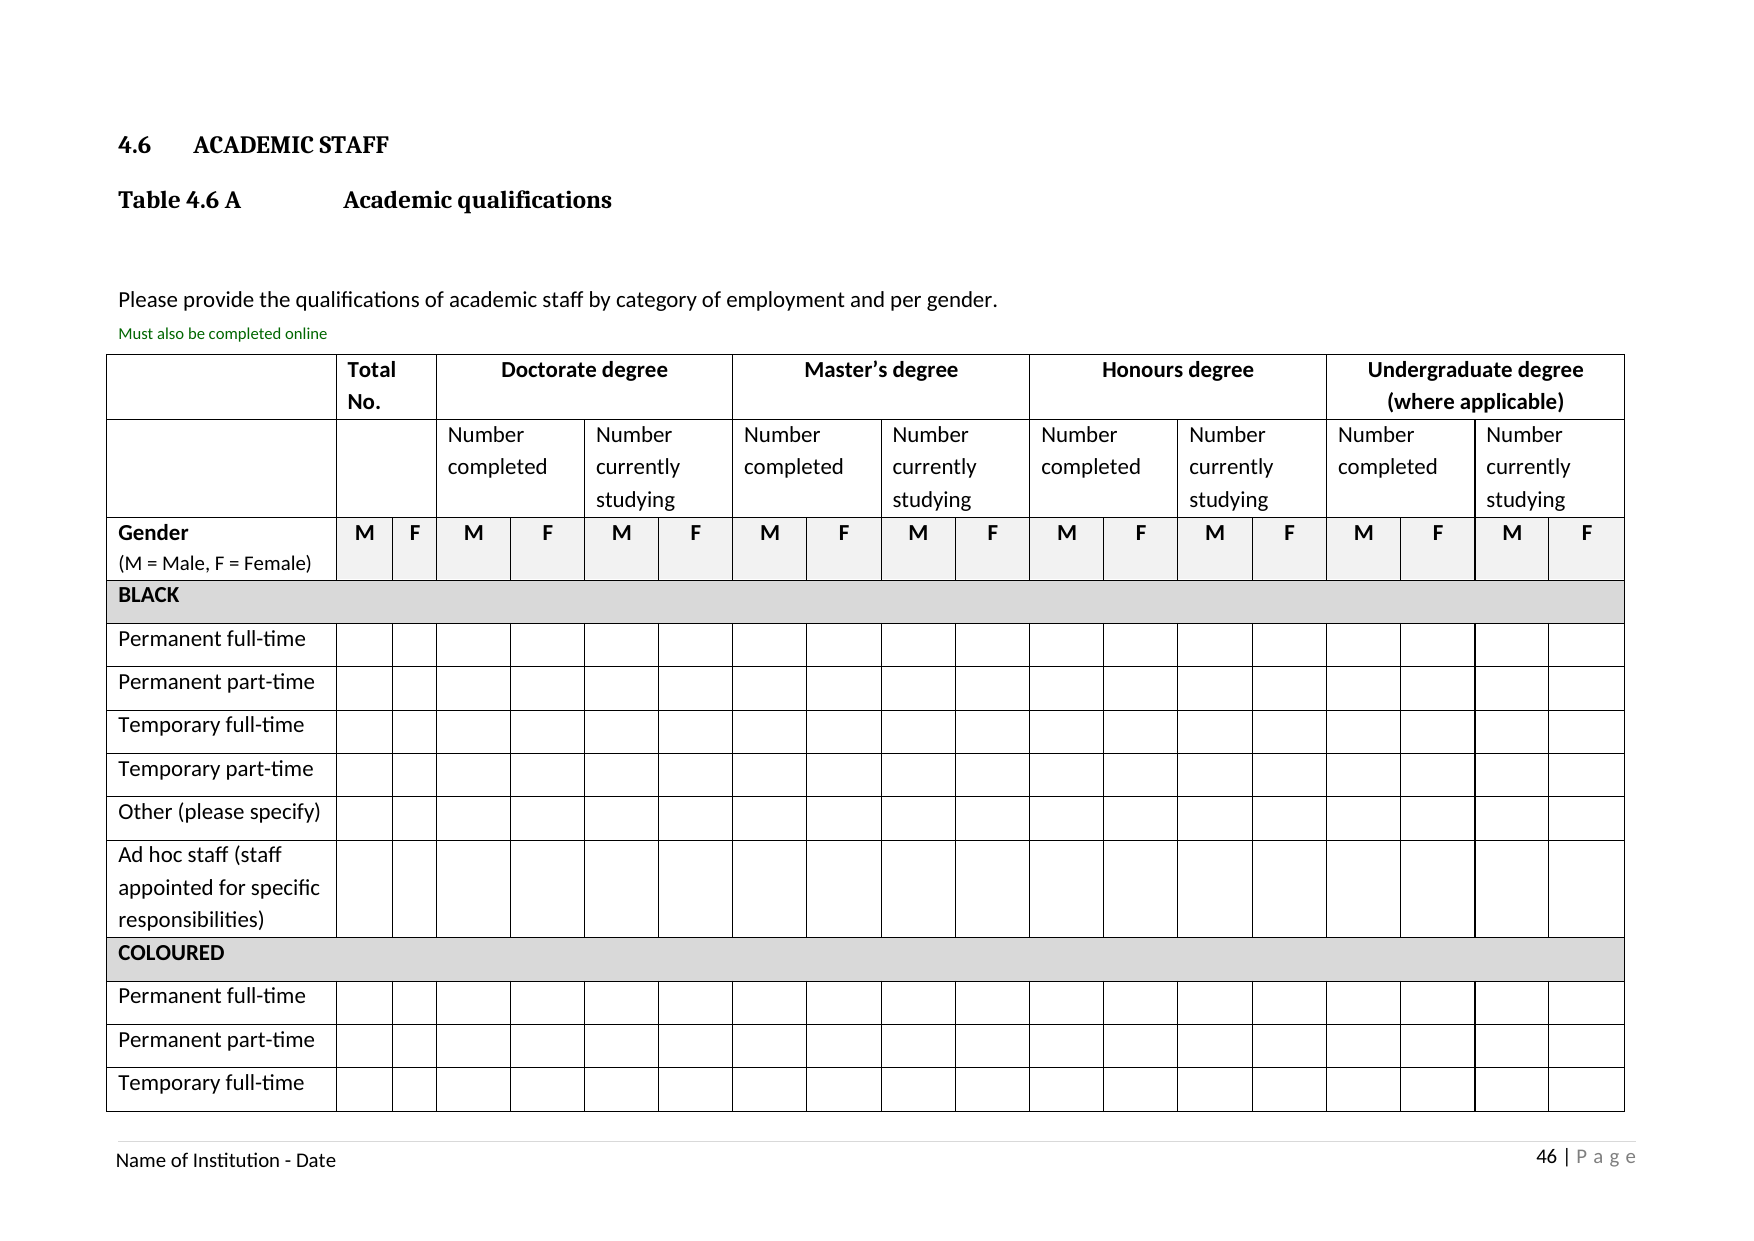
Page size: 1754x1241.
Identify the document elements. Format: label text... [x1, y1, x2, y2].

table_cell [1178, 982, 1252, 1024]
table_cell [1401, 1068, 1474, 1111]
table_cell [733, 754, 806, 796]
table_cell [1401, 1025, 1474, 1067]
table_cell [393, 711, 436, 753]
table_cell [585, 624, 658, 666]
table_header Honours degree [1030, 355, 1326, 419]
table_cell [585, 1025, 658, 1067]
table_cell [585, 841, 658, 937]
table_cell Number completed [1030, 420, 1177, 517]
table_cell Other (please specify) [107, 797, 336, 839]
table_cell F [956, 518, 1029, 579]
table_cell [659, 841, 732, 937]
table_cell M [1030, 518, 1103, 579]
table_cell [393, 624, 436, 666]
table_cell [733, 982, 806, 1024]
table_cell [1253, 667, 1326, 709]
table_cell [393, 797, 436, 839]
table_cell M [585, 518, 658, 579]
table_cell [1549, 841, 1624, 937]
table_cell [1476, 1025, 1548, 1067]
table_cell [659, 754, 732, 796]
table_cell [1030, 624, 1103, 666]
table_cell [1549, 982, 1624, 1024]
table_cell [337, 841, 392, 937]
table_cell [1401, 982, 1474, 1024]
table_cell [733, 624, 806, 666]
table_cell M [337, 518, 392, 579]
table_cell [659, 667, 732, 709]
table_cell [1030, 982, 1103, 1024]
table_cell [1476, 667, 1548, 709]
table_cell M [882, 518, 955, 579]
table_cell Permanent part-time [107, 1025, 336, 1067]
table_cell [393, 1025, 436, 1067]
table_cell [585, 1068, 658, 1111]
table_cell [1253, 797, 1326, 839]
table_cell F [1549, 518, 1624, 579]
table_cell [511, 1068, 584, 1111]
table_cell F [1401, 518, 1474, 579]
table_cell [1253, 982, 1326, 1024]
table_cell [807, 982, 881, 1024]
table_cell [337, 1068, 392, 1111]
table_cell [1549, 1025, 1624, 1067]
table_cell [585, 711, 658, 753]
table_cell [1327, 982, 1400, 1024]
table_cell [393, 982, 436, 1024]
table_cell [585, 667, 658, 709]
table_cell Number completed [733, 420, 881, 517]
table_cell [1253, 624, 1326, 666]
table_cell [807, 841, 881, 937]
table_cell [1327, 667, 1400, 709]
table_cell [956, 711, 1029, 753]
table_cell [659, 982, 732, 1024]
table_cell [956, 1025, 1029, 1067]
table_cell [437, 841, 510, 937]
table_cell [337, 624, 392, 666]
table_cell [437, 754, 510, 796]
table_cell [337, 1025, 392, 1067]
table_cell [733, 841, 806, 937]
table_cell [1104, 667, 1177, 709]
table_cell [659, 711, 732, 753]
table_cell [1401, 624, 1474, 666]
table_cell [956, 841, 1029, 937]
table_cell [511, 754, 584, 796]
table_cell [733, 667, 806, 709]
table_cell [437, 1025, 510, 1067]
table_cell [659, 1068, 732, 1111]
table_cell [1030, 667, 1103, 709]
table_header Master’s degree [733, 355, 1029, 419]
table_cell [1030, 1025, 1103, 1067]
table_cell Temporary full-time [107, 711, 336, 753]
table_cell [659, 1025, 732, 1067]
table_cell [1401, 667, 1474, 709]
table_cell [1178, 624, 1252, 666]
table_cell Number currently studying [1178, 420, 1326, 517]
table_cell [1549, 797, 1624, 839]
table_cell Permanent full-time [107, 982, 336, 1024]
table_cell M [437, 518, 510, 579]
table_cell [882, 1025, 955, 1067]
table_cell [659, 797, 732, 839]
table_cell [1178, 667, 1252, 709]
table_cell [733, 797, 806, 839]
table_cell [1327, 624, 1400, 666]
table_cell [1030, 711, 1103, 753]
table_cell [337, 982, 392, 1024]
table_cell [882, 841, 955, 937]
table_cell [1104, 1025, 1177, 1067]
table_cell [807, 1025, 881, 1067]
table_cell [337, 667, 392, 709]
table_cell [1104, 841, 1177, 937]
table_cell Temporary part-time [107, 754, 336, 796]
table_cell [437, 1068, 510, 1111]
table_cell [1104, 754, 1177, 796]
table_cell Gender (M = Male, F = Female) [107, 518, 336, 579]
table_cell [882, 797, 955, 839]
table_cell F [393, 518, 436, 579]
table_cell [733, 711, 806, 753]
table_cell BLACK [107, 581, 1624, 623]
table_cell [393, 754, 436, 796]
table_cell [1253, 1025, 1326, 1067]
table_cell [1327, 1068, 1400, 1111]
table_cell [1030, 797, 1103, 839]
table_cell [659, 624, 732, 666]
table_cell [1253, 1068, 1326, 1111]
table_cell [1253, 711, 1326, 753]
table_cell [1178, 711, 1252, 753]
table_cell Number currently studying [585, 420, 732, 517]
table_cell [1253, 754, 1326, 796]
table_cell [882, 754, 955, 796]
table_cell [1104, 797, 1177, 839]
table_cell [1327, 754, 1400, 796]
table_cell [1253, 841, 1326, 937]
table_cell [1178, 797, 1252, 839]
table_cell [807, 624, 881, 666]
table_cell Number currently studying [1476, 420, 1624, 517]
table_cell [437, 982, 510, 1024]
table_cell [807, 797, 881, 839]
table_cell [337, 711, 392, 753]
table_cell [807, 1068, 881, 1111]
table_cell Number currently studying [882, 420, 1029, 517]
table_cell [1327, 797, 1400, 839]
table_cell [437, 667, 510, 709]
table_cell [1178, 1068, 1252, 1111]
subtitle 4.6 ACADEMIC STAFF [118, 131, 1636, 159]
table_cell [733, 1025, 806, 1067]
table_cell [107, 420, 336, 517]
table_cell F [659, 518, 732, 579]
table_cell [882, 624, 955, 666]
table_cell F [807, 518, 881, 579]
table_cell F [1104, 518, 1177, 579]
table_cell [1104, 624, 1177, 666]
table_cell [511, 667, 584, 709]
table_cell [511, 711, 584, 753]
table_cell [585, 797, 658, 839]
text Please provide the qualifications of academic staff by category of employment and per gender. Must also be completed online [118, 285, 1636, 344]
table_cell [1476, 711, 1548, 753]
table_cell COLOURED [107, 938, 1624, 981]
table_cell [807, 667, 881, 709]
table_cell [1178, 841, 1252, 937]
table_cell [1327, 711, 1400, 753]
table_cell [437, 624, 510, 666]
table_cell [393, 1068, 436, 1111]
table_header [107, 355, 336, 419]
table_cell [393, 841, 436, 937]
table_cell [1178, 754, 1252, 796]
table_cell [1104, 982, 1177, 1024]
table_cell [511, 797, 584, 839]
table_cell [437, 797, 510, 839]
table_cell F [511, 518, 584, 579]
table_cell M [1476, 518, 1548, 579]
table_cell Permanent part-time [107, 667, 336, 709]
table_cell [107, 841, 336, 937]
table_cell [882, 711, 955, 753]
table_cell M [1327, 518, 1400, 579]
table_cell [1178, 1025, 1252, 1067]
table_cell [1476, 624, 1548, 666]
table_cell [511, 982, 584, 1024]
table_cell Number completed [437, 420, 584, 517]
table_cell [437, 711, 510, 753]
table_cell [1549, 667, 1624, 709]
table_cell [882, 1068, 955, 1111]
table_cell [956, 667, 1029, 709]
table_header Doctorate degree [437, 355, 732, 419]
table_cell [1476, 754, 1548, 796]
table_cell [1104, 711, 1177, 753]
table_cell [1549, 754, 1624, 796]
table_cell [1476, 982, 1548, 1024]
table_cell [1327, 1025, 1400, 1067]
table_cell [511, 624, 584, 666]
table_cell [1327, 841, 1400, 937]
table_cell Number completed [1327, 420, 1474, 517]
table_cell [956, 797, 1029, 839]
table_cell [1549, 1068, 1624, 1111]
table_cell [337, 420, 436, 517]
table_cell Temporary full-time [107, 1068, 336, 1111]
table_cell [956, 982, 1029, 1024]
table_cell [1401, 754, 1474, 796]
table_cell Permanent full-time [107, 624, 336, 666]
table_cell [585, 982, 658, 1024]
table_header Total No. [337, 355, 436, 419]
table_cell [1476, 841, 1548, 937]
table_cell [956, 624, 1029, 666]
table_cell [1401, 797, 1474, 839]
table_cell M [1178, 518, 1252, 579]
table_cell [337, 754, 392, 796]
table_cell F [1253, 518, 1326, 579]
table_cell [585, 754, 658, 796]
table_cell [882, 982, 955, 1024]
table_cell [882, 667, 955, 709]
table_cell [807, 711, 881, 753]
table_cell [1476, 1068, 1548, 1111]
table_cell [1030, 841, 1103, 937]
table_cell [1549, 711, 1624, 753]
table_cell [511, 841, 584, 937]
table_cell M [733, 518, 806, 579]
table_cell [807, 754, 881, 796]
table_cell [956, 754, 1029, 796]
table_header Undergraduate degree (where applicable) [1327, 355, 1624, 419]
table_cell [337, 797, 392, 839]
table_cell [1030, 754, 1103, 796]
table_cell [1104, 1068, 1177, 1111]
table_cell [1476, 797, 1548, 839]
table_cell [1401, 711, 1474, 753]
table_cell [733, 1068, 806, 1111]
table_cell [393, 667, 436, 709]
table_cell [1549, 624, 1624, 666]
table_cell [1030, 1068, 1103, 1111]
table_cell [511, 1025, 584, 1067]
table_cell [1401, 841, 1474, 937]
table_cell [956, 1068, 1029, 1111]
subtitle Table 4.6 A Academic qualifications [118, 186, 1636, 215]
